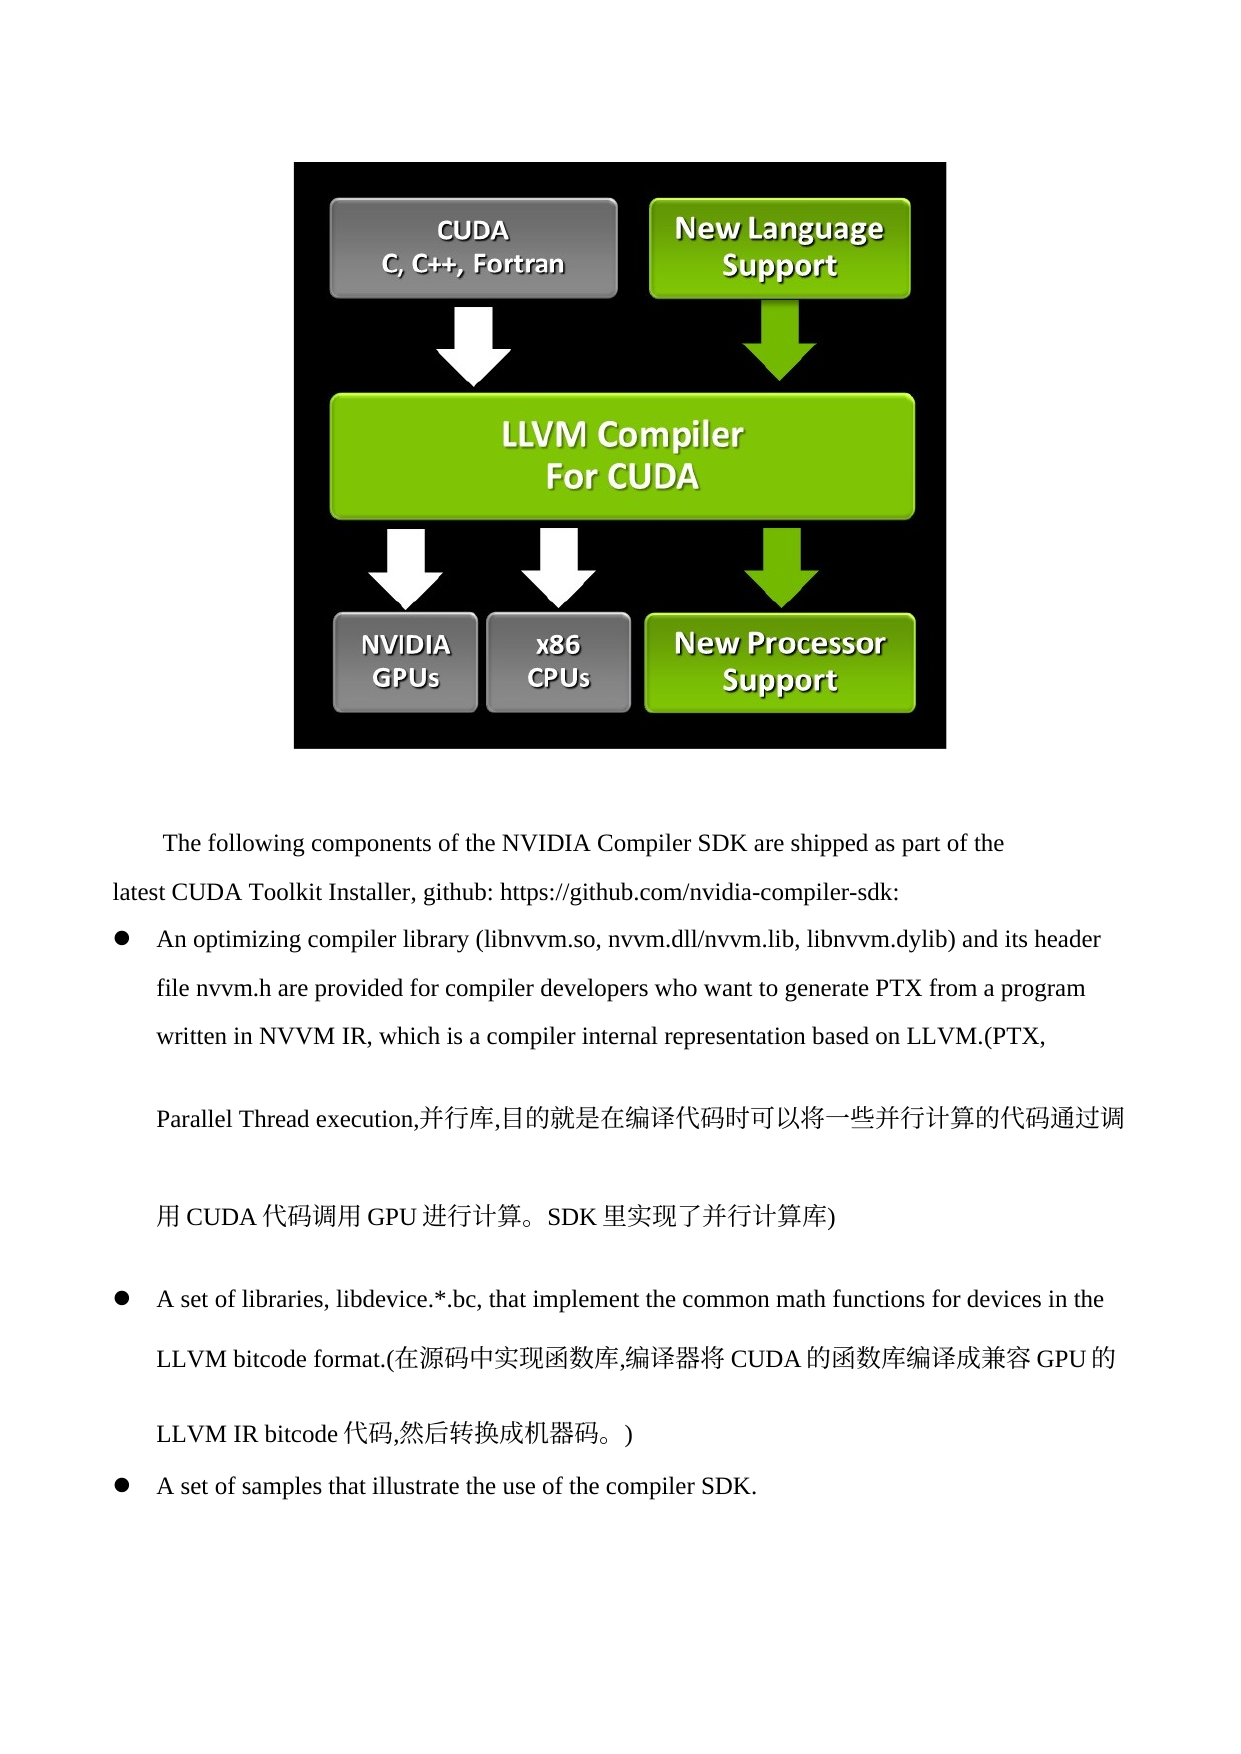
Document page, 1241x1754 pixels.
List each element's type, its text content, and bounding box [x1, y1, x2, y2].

text The following components of the NVIDIA Compiler SDK are shipped as part of the latest CUDA Toolkit Installer, github: https://github.com/nvidia-compiler-sdk: [112, 826, 1128, 908]
list A set of samples that illustrate the use of the compiler SDK. [112, 1469, 1128, 1502]
picture [293, 162, 947, 749]
list A set of libraries, libdevice.*.bc, that implement the common math functions for devices in the LLVM bitcode format.(在源码中实现函数库,编译器将CUDA的函数库编译成兼容GPU的LLVM IR bitcode代码,然后转换成机器码。) [112, 1282, 1128, 1464]
list An optimizing compiler library (libnvvm.so, nvvm.dll/nvvm.lib, libnvvm.dylib) and its header file nvvm.h are provided for compiler developers who want to generate PTX from a program written in NVVM IR, which is a compiler internal representation based on LLVM.(PTX, Parallel Thread execution,并行库,目的就是在编译代码时可以将一些并行计算的代码通过调用CUDA代码调用GPU进行计算。SDK里实现了并行计算库) [112, 922, 1128, 1247]
